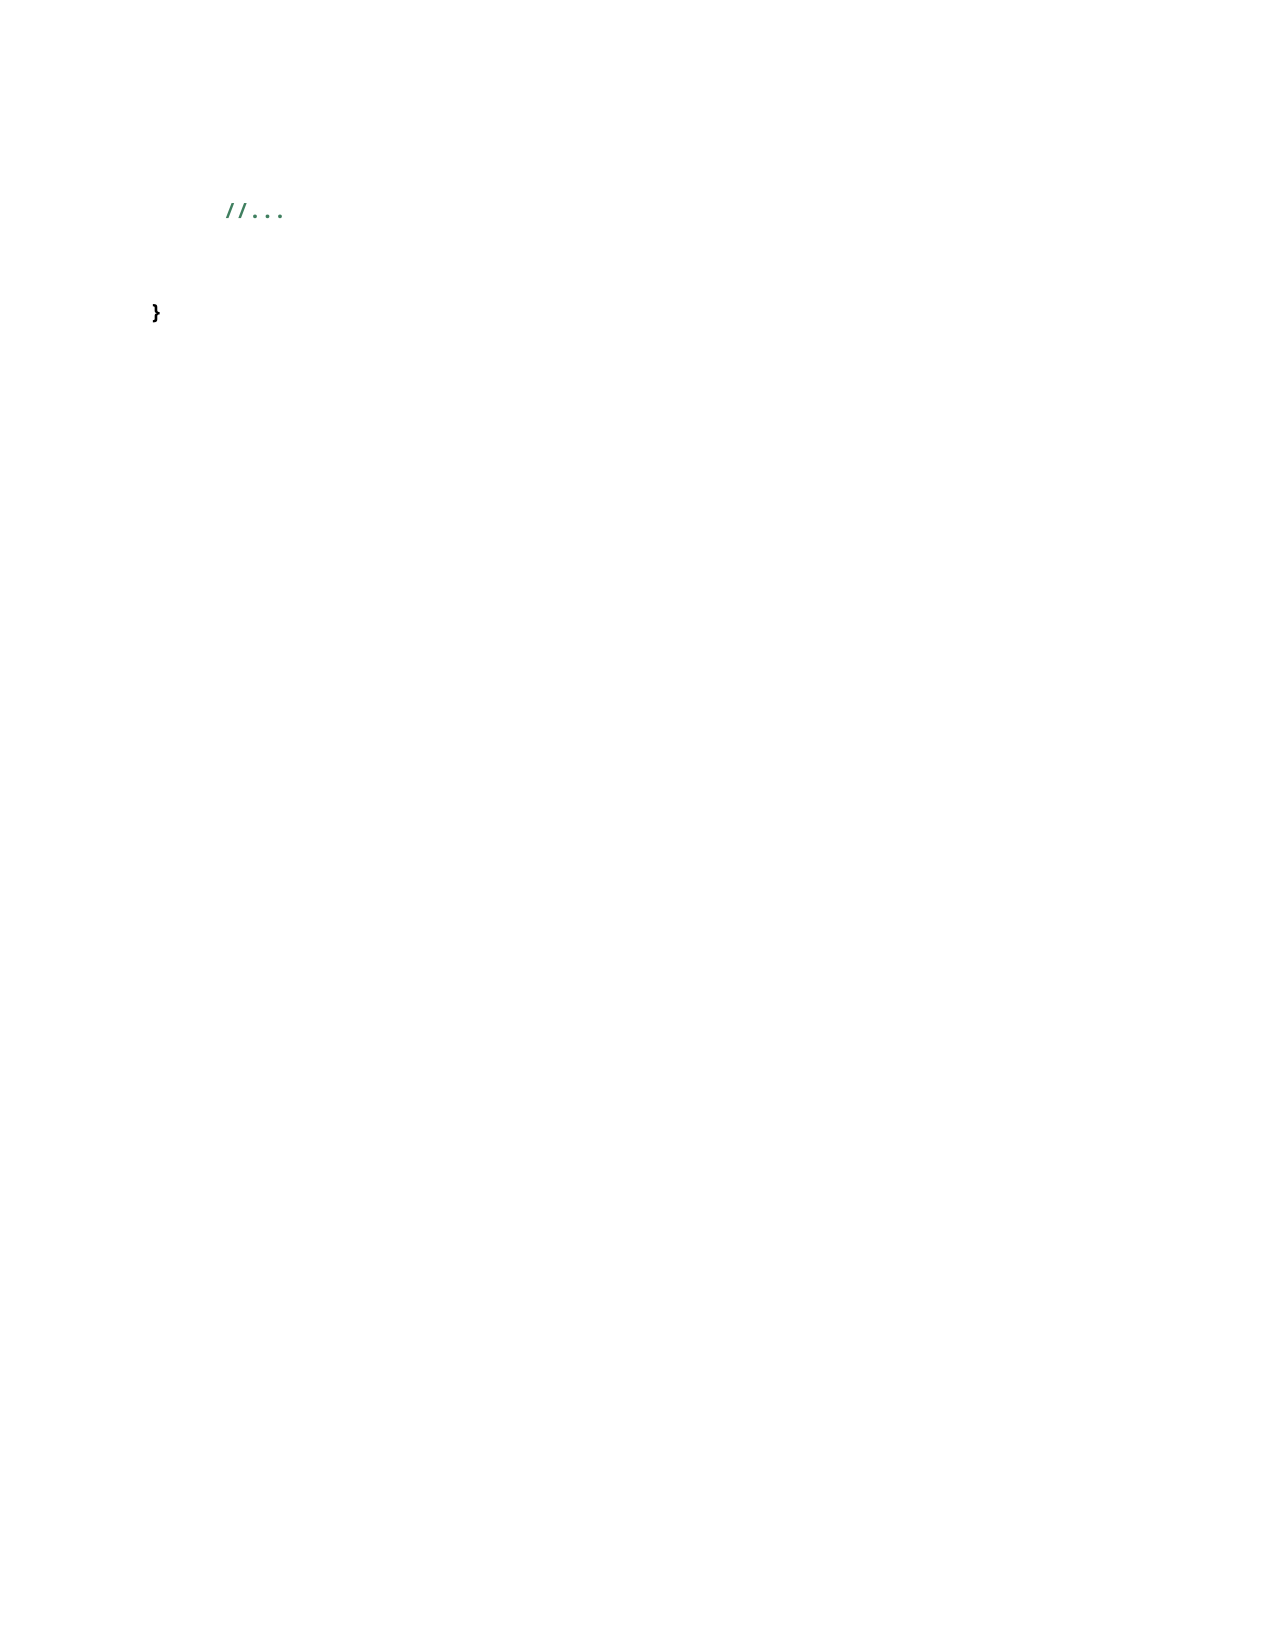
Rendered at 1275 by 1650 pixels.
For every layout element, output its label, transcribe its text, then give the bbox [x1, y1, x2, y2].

text } [150, 308, 1125, 323]
text //... [150, 208, 1125, 222]
